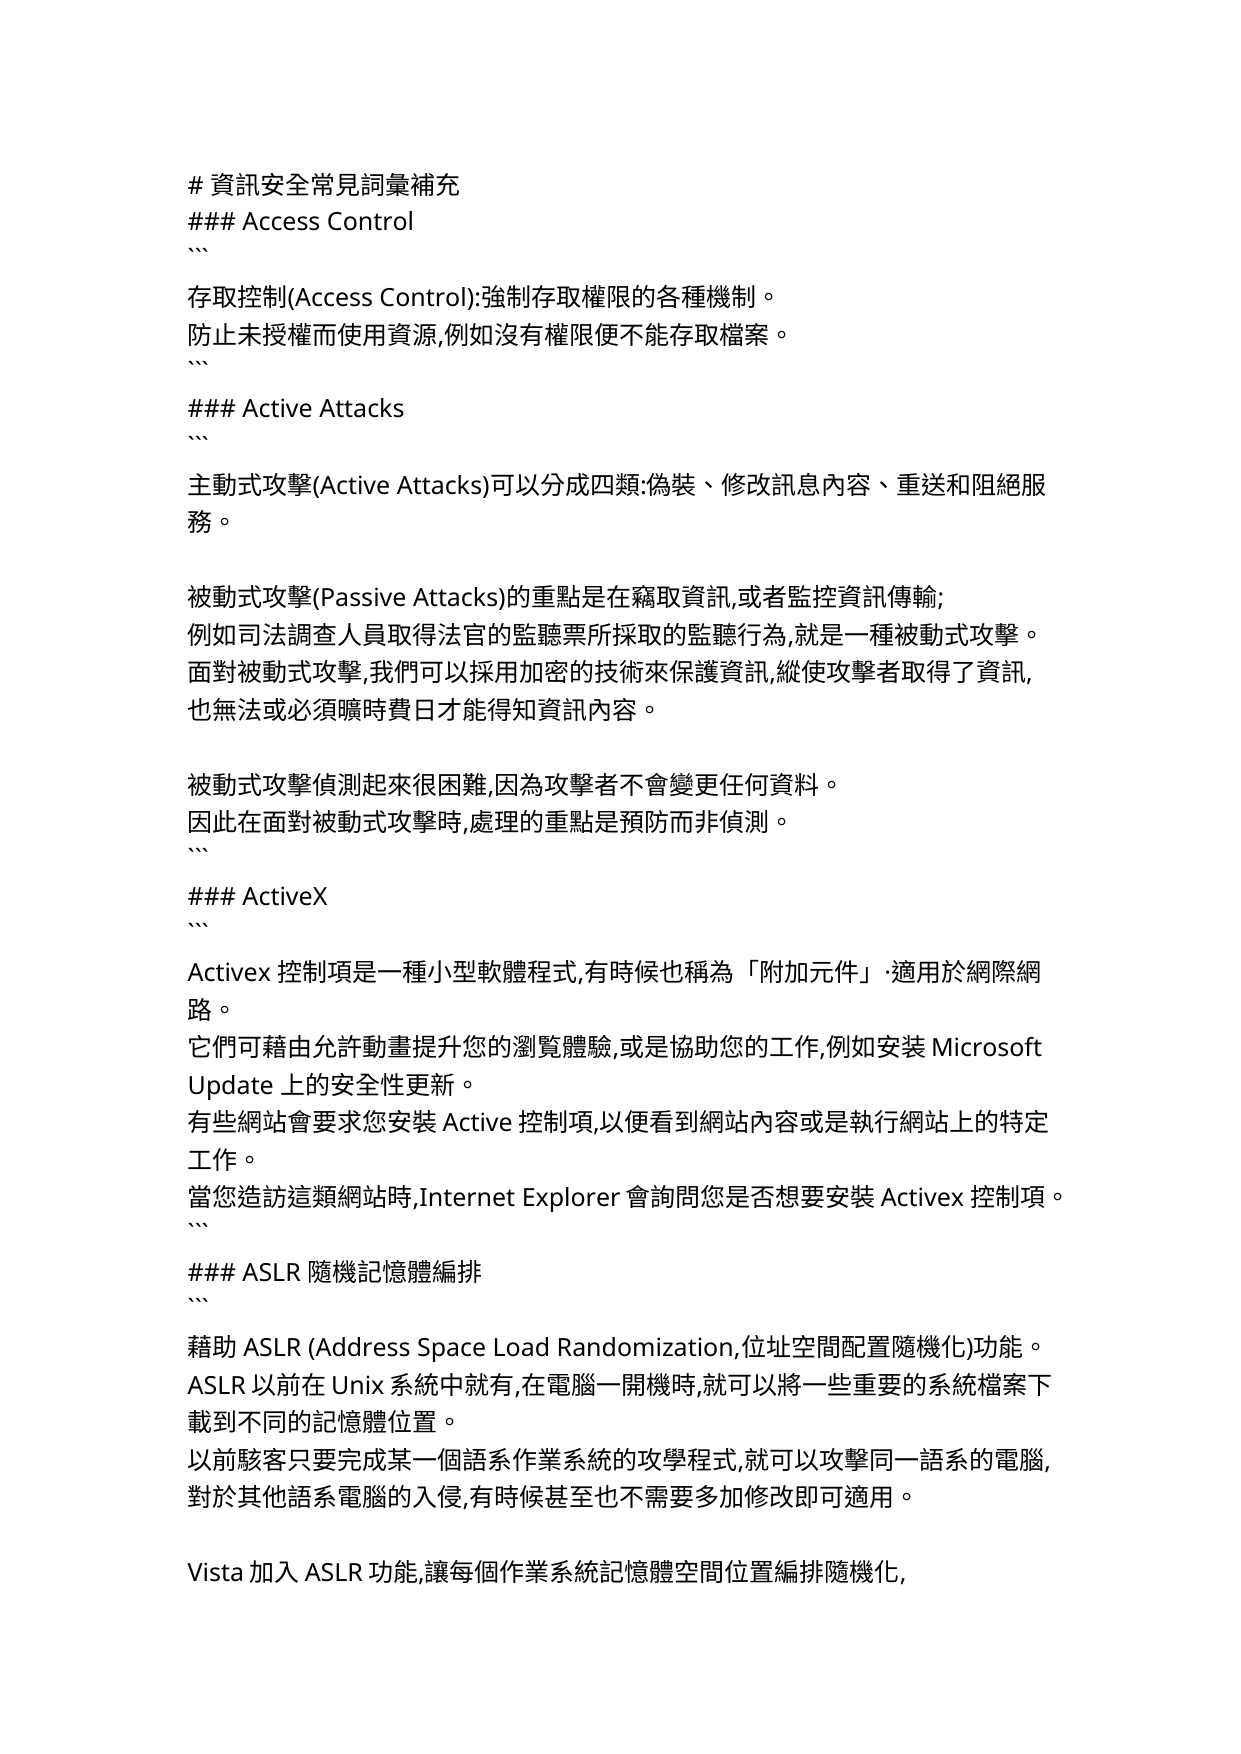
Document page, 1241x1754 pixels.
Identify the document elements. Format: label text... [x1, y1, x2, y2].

text 因此在面對被動式攻擊時,處理的重點是預防而非偵測。 [187, 802, 1053, 839]
text ASLR以前在Unix系統中就有,在電腦一開機時,就可以將一些重要的系統檔案下載到不同的記憶體位置。 [187, 1364, 1053, 1439]
text 對於其他語系電腦的入侵,有時候甚至也不需要多加修改即可適用。 [187, 1477, 1053, 1514]
text 防止未授權而使用資源,例如沒有權限便不能存取檔案。 [187, 314, 1053, 352]
text 藉助 ASLR (Address Space Load Randomization,位址空間配置隨機化)功能。 [187, 1327, 1053, 1364]
text ``` [187, 914, 1053, 952]
text 主動式攻擊(Active Attacks)可以分成四類:偽裝、修改訊息內容、重送和阻絕服務。 [187, 464, 1053, 539]
text ``` [187, 239, 1053, 277]
text 有些網站會要求您安裝Active控制項,以便看到網站內容或是執行網站上的特定工作。 [187, 1102, 1053, 1177]
text 當您造訪這類網站時,Internet Explorer會詢問您是否想要安裝Activex 控制項。 [187, 1177, 1053, 1214]
text Activex 控制項是一種小型軟體程式,有時候也稱為「附加元件」·適用於網際網路。 [187, 952, 1053, 1027]
text ### Access Control [187, 202, 1053, 239]
text 存取控制(Access Control):強制存取權限的各種機制。 [187, 277, 1053, 314]
text ``` [187, 839, 1053, 877]
text 它們可藉由允許動畫提升您的瀏覧體驗,或是協助您的工作,例如安装Microsoft Update 上的安全性更新。 [187, 1027, 1053, 1102]
text 例如司法調查人員取得法官的監聽票所採取的監聽行為,就是一種被動式攻擊。 [187, 614, 1053, 652]
text 面對被動式攻擊,我們可以採用加密的技術來保護資訊,縱使攻擊者取得了資訊, [187, 652, 1053, 689]
text 被動式攻擊偵測起來很困難,因為攻擊者不會變更任何資料。 [187, 764, 1053, 802]
text 也無法或必須曠時費日才能得知資訊內容。 [187, 689, 1053, 727]
text ``` [187, 352, 1053, 389]
text ``` [187, 1214, 1053, 1252]
text ``` [187, 427, 1053, 464]
text # 資訊安全常見詞彙補充 [187, 164, 1053, 202]
text ### ActiveX [187, 877, 1053, 914]
text 以前駭客只要完成某一個語系作業系統的攻學程式,就可以攻擊同一語系的電腦, [187, 1439, 1053, 1477]
text Vista加入 ASLR功能,讓每個作業系統記憶體空間位置編排隨機化, [187, 1552, 1053, 1589]
text ### Active Attacks [187, 389, 1053, 427]
text 被動式攻擊(Passive Attacks)的重點是在竊取資訊,或者監控資訊傳輸; [187, 577, 1053, 614]
text ``` [187, 1289, 1053, 1327]
text ### ASLR 隨機記憶體編排 [187, 1252, 1053, 1289]
